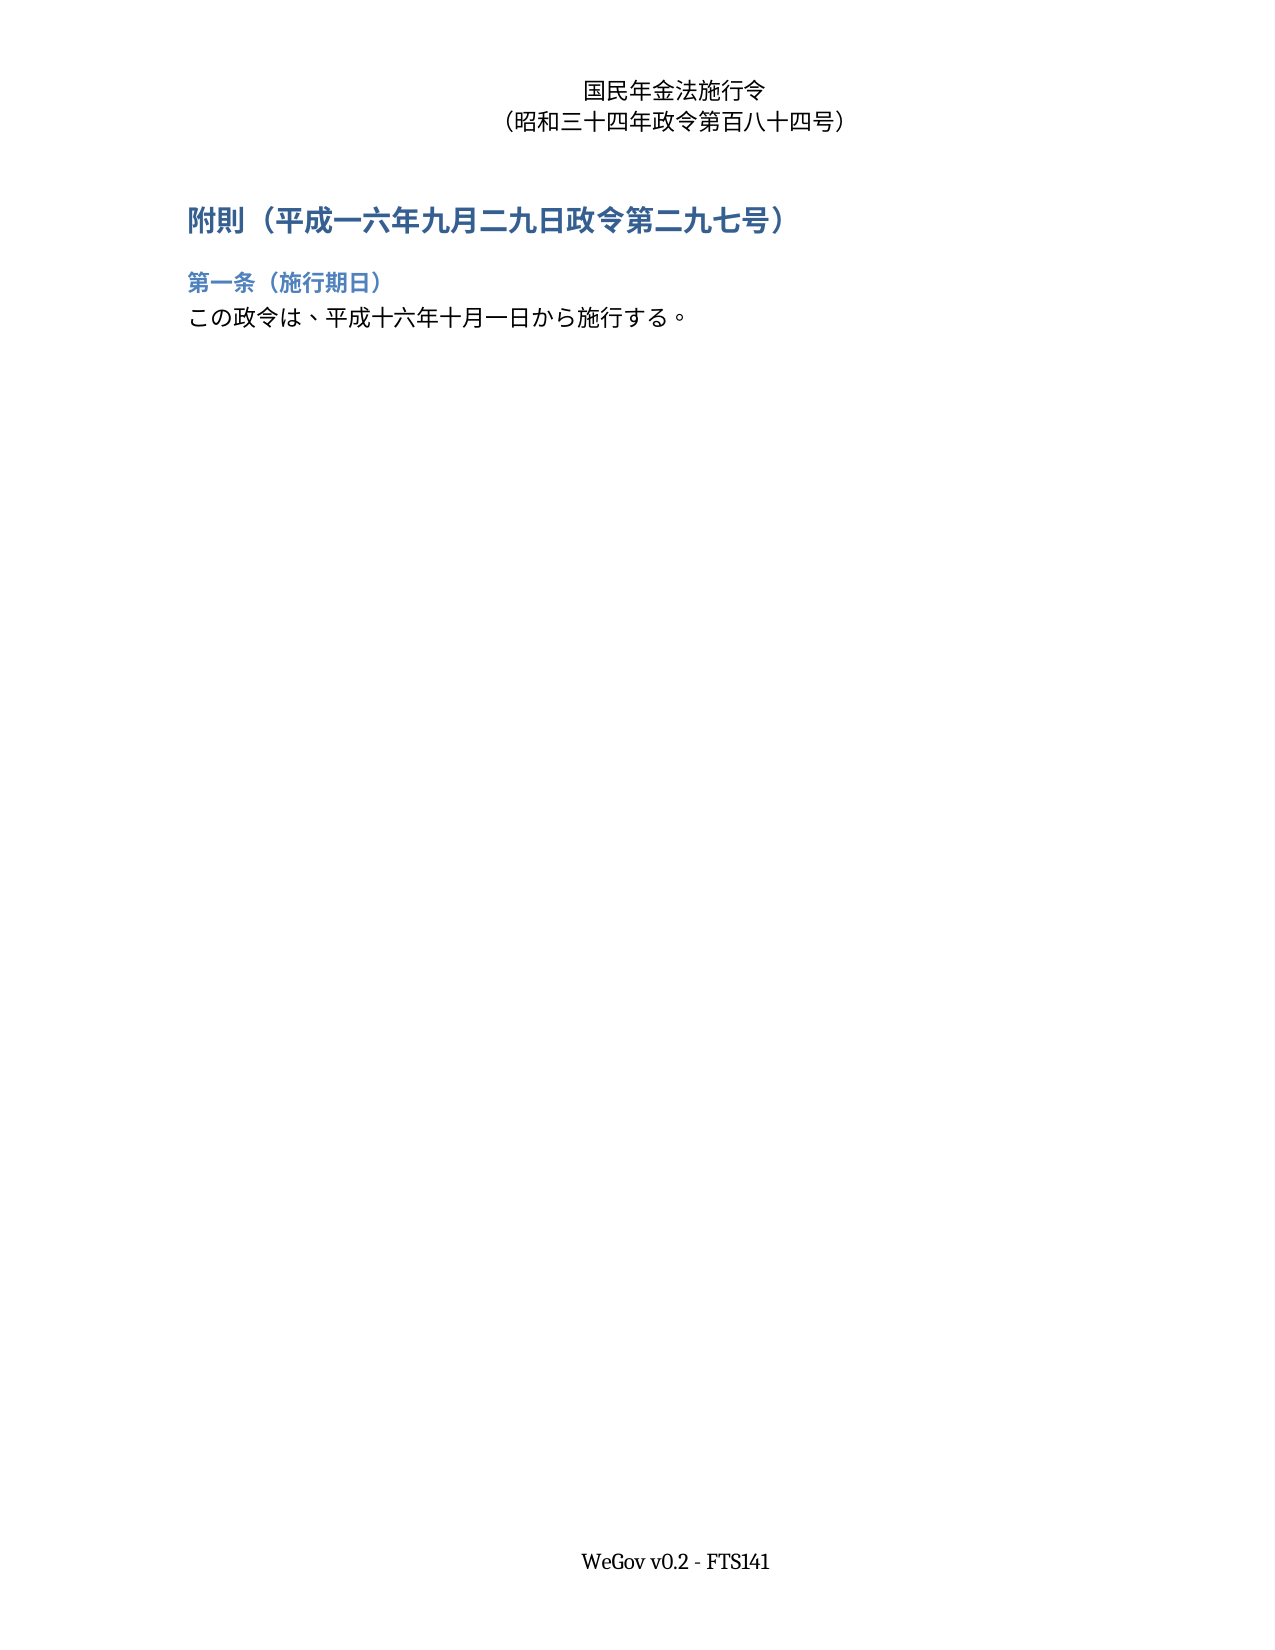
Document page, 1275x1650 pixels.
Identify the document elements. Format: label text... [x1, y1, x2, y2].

text この政令は、平成十六年十月一日から施行する。 [187, 302, 1087, 334]
subtitle 附則（平成一六年九月二九日政令第二九七号） [187, 200, 1087, 240]
subtitle 第一条（施行期日） [187, 266, 1087, 298]
